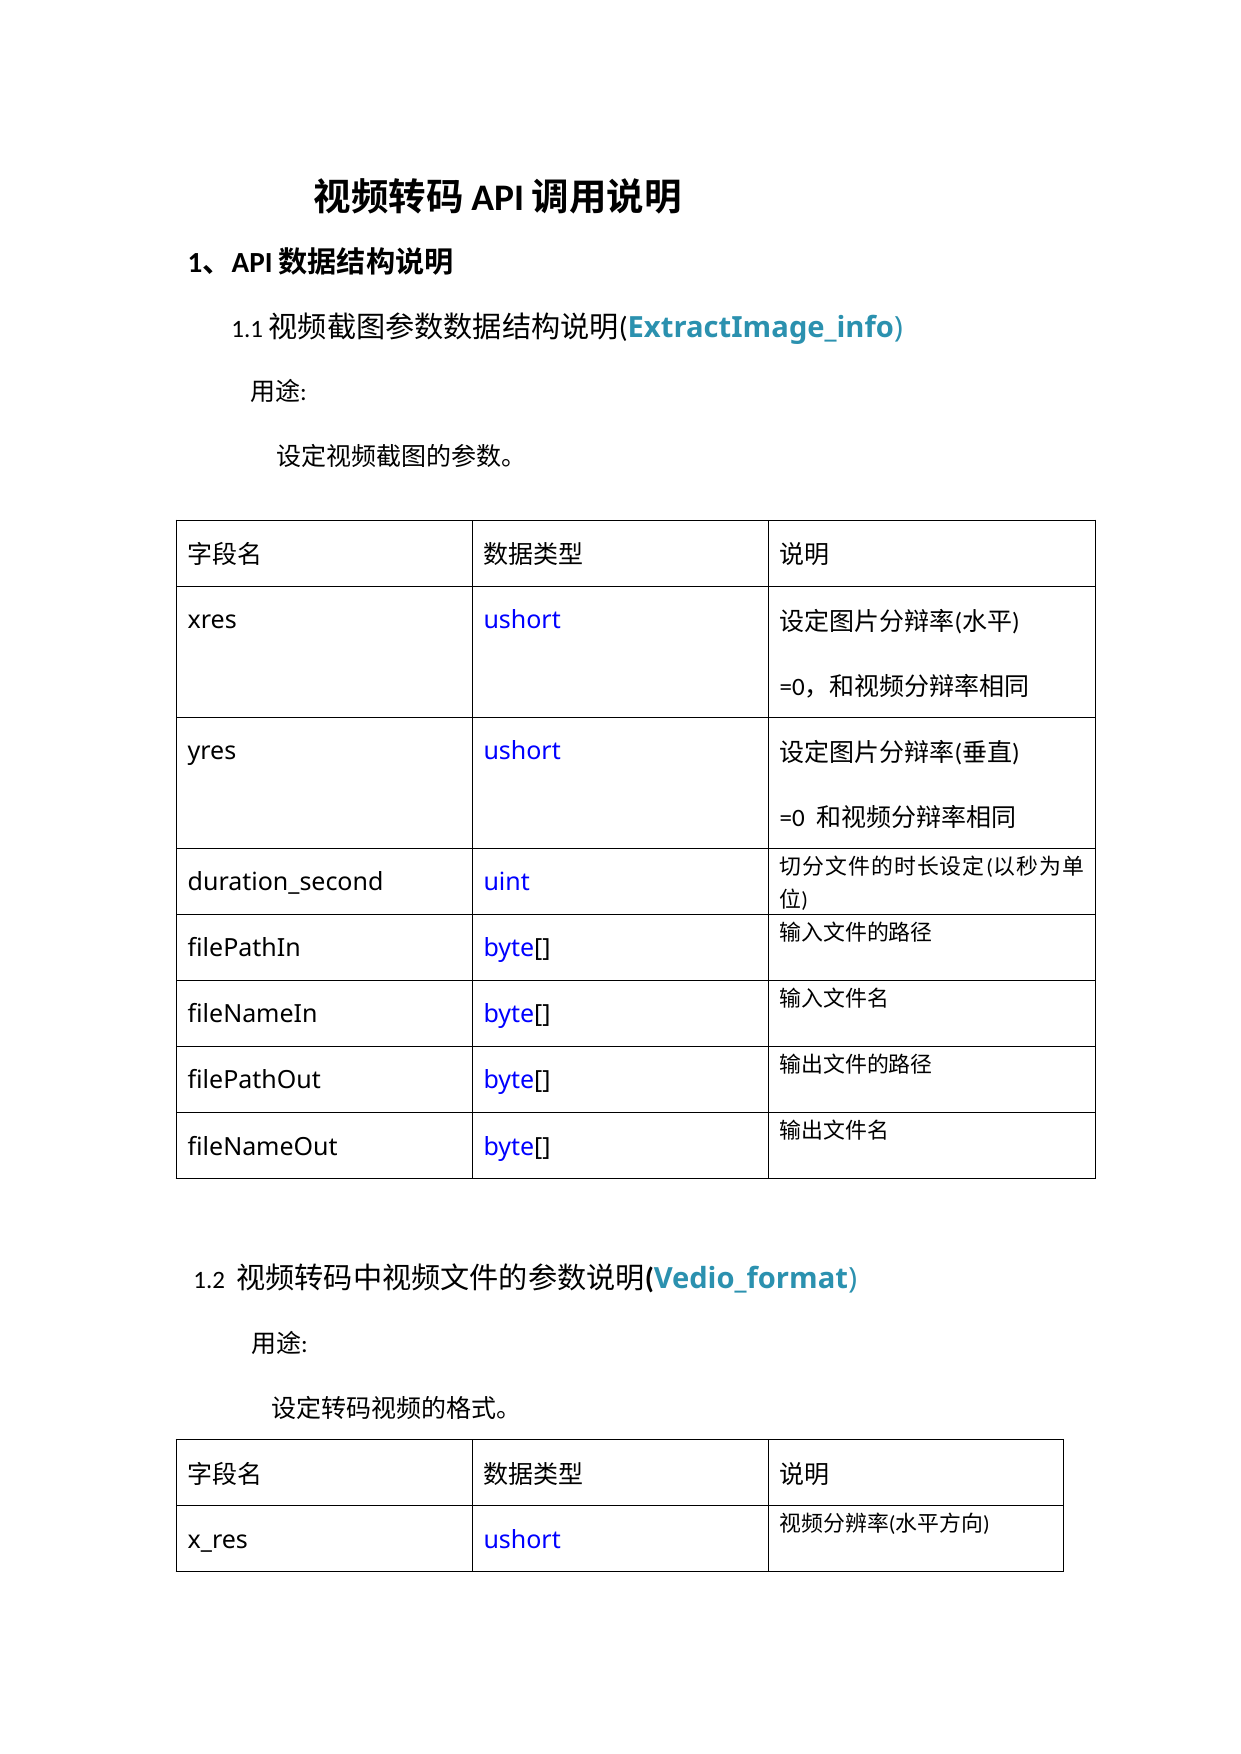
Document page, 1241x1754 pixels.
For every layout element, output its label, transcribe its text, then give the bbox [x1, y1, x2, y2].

table_cell filePathIn [177, 915, 472, 980]
table_cell xres [177, 587, 472, 717]
table_cell x_res [177, 1506, 472, 1571]
table_cell 视频分辨率(水平方向) [769, 1506, 1063, 1571]
table_cell fileNameOut [177, 1113, 472, 1178]
table_cell 输入文件名 [769, 981, 1095, 1046]
table_header 说明 [769, 521, 1095, 586]
table_cell ushort [473, 718, 768, 848]
table_cell byte[] [473, 1047, 768, 1112]
list API数据结构说明 [187, 227, 1053, 292]
list 用途: [231, 1309, 1053, 1374]
table_cell byte[] [473, 915, 768, 980]
table_cell 输出文件的路径 [769, 1047, 1095, 1112]
table_header 字段名 [177, 1440, 472, 1505]
table_cell fileNameIn [177, 981, 472, 1046]
list 1.2 视频转码中视频文件的参数说明(Vedio_format) [187, 1244, 1053, 1309]
table_cell ushort [473, 1506, 768, 1571]
table_cell byte[] [473, 1113, 768, 1178]
list 用途: [231, 357, 1053, 422]
table_header 说明 [769, 1440, 1063, 1505]
table_header 数据类型 [473, 521, 768, 586]
table_cell filePathOut [177, 1047, 472, 1112]
table_cell 设定图片分辩率(垂直) =0 和视频分辩率相同 [769, 718, 1095, 848]
table_cell 输入文件的路径 [769, 915, 1095, 980]
list 设定转码视频的格式。 [231, 1374, 1053, 1439]
list 1.1 视频截图参数数据结构说明(ExtractImage_info) [231, 292, 1053, 357]
text 视频转码API调用说明 [187, 162, 1053, 227]
table_cell byte[] [473, 981, 768, 1046]
table_cell 输出文件名 [769, 1113, 1095, 1178]
table_cell uint [473, 849, 768, 914]
table_cell duration_second [177, 849, 472, 914]
table_cell 设定图片分辩率(水平) =0，和视频分辩率相同 [769, 587, 1095, 717]
table_cell yres [177, 718, 472, 848]
list 设定视频截图的参数。 [231, 422, 1053, 487]
table_cell ushort [473, 587, 768, 717]
table_header 字段名 [177, 521, 472, 586]
table_cell 切分文件的时长设定(以秒为单位) [769, 849, 1095, 914]
table_header 数据类型 [473, 1440, 768, 1505]
